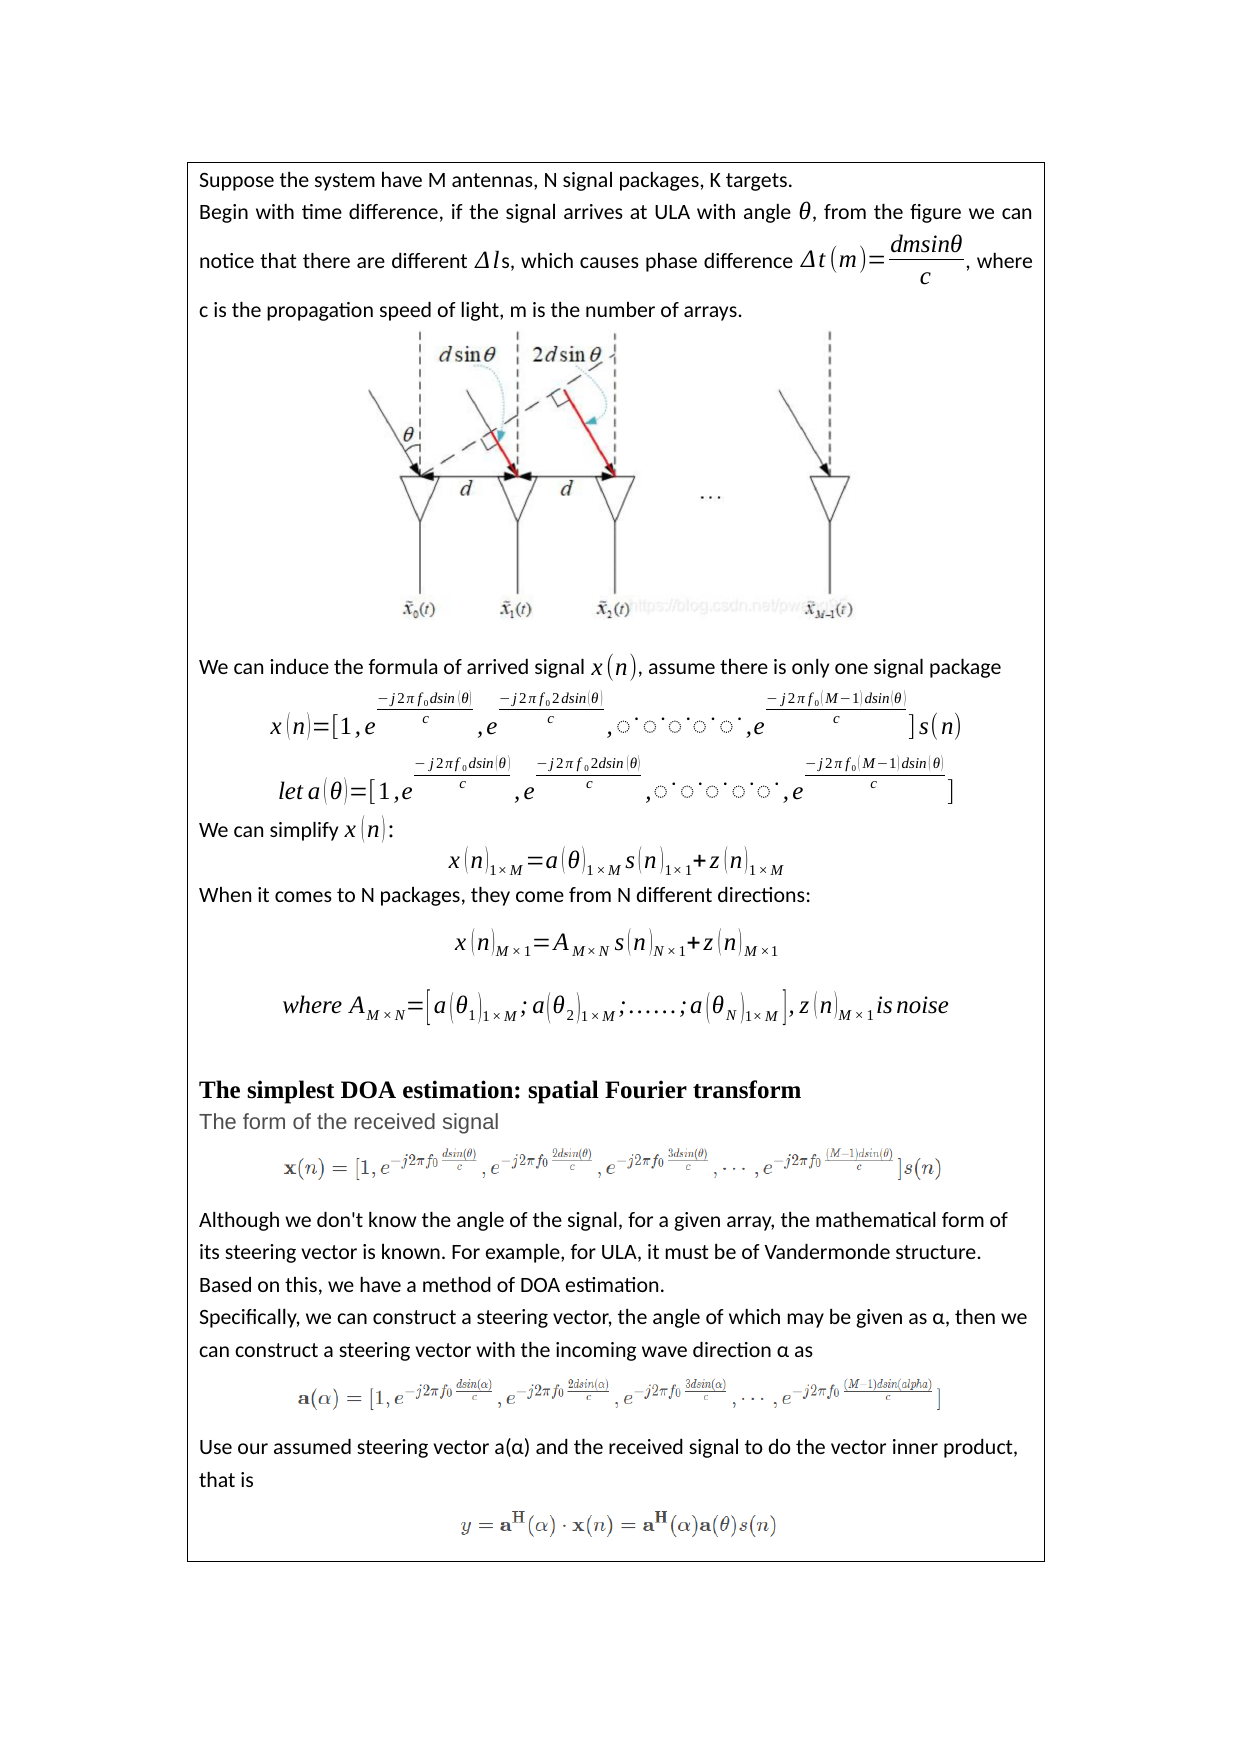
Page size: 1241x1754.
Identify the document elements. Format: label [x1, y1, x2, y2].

picture [359, 325, 873, 625]
table_cell [188, 163, 1044, 1561]
picture [271, 1138, 960, 1200]
picture [443, 1495, 789, 1553]
picture [272, 1365, 960, 1423]
